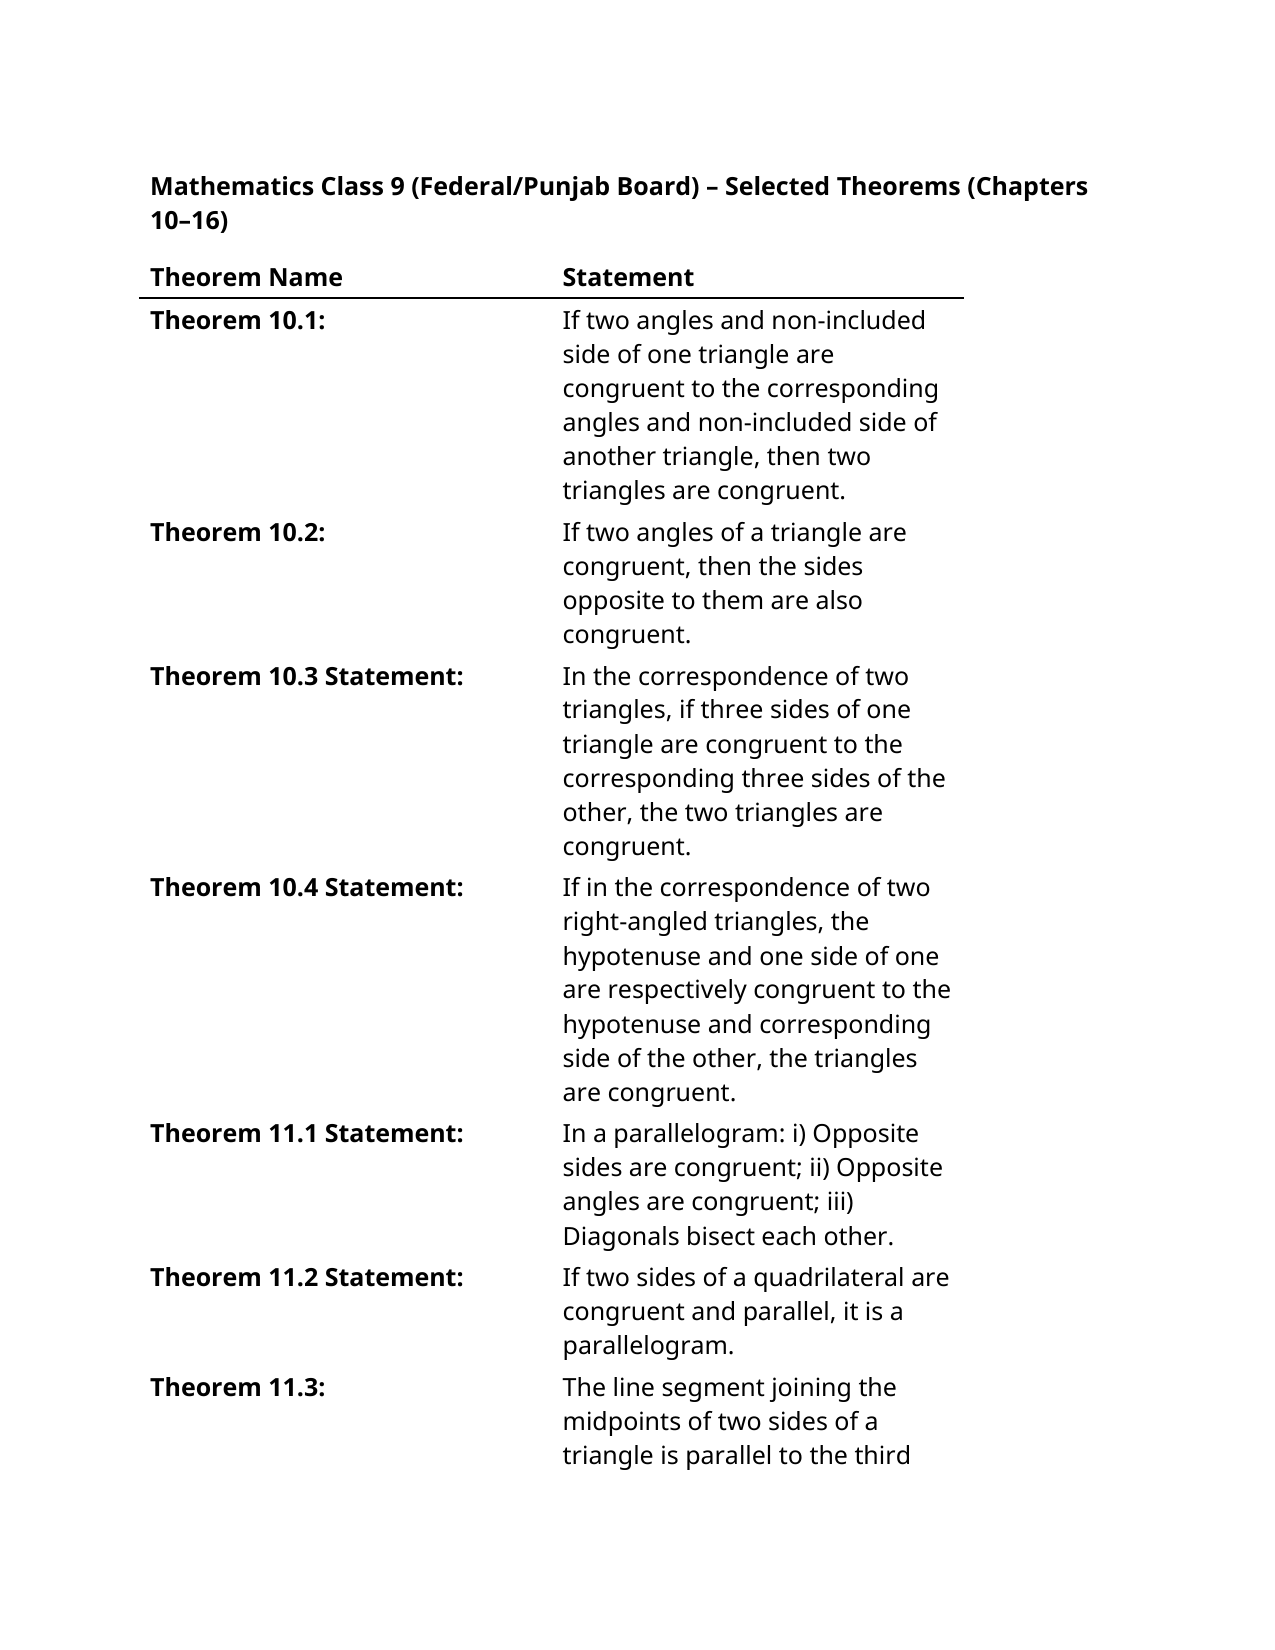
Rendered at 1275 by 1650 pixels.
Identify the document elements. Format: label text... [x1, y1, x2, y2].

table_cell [551, 1366, 964, 1472]
table_cell Theorem 10.2: [139, 511, 551, 654]
table_cell Theorem 11.2 Statement: [139, 1256, 551, 1366]
table_cell If two sides of a quadrilateral are congruent and parallel, it is a parallelogram. [551, 1256, 964, 1366]
table_cell If in the correspondence of two right-angled triangles, the hypotenuse and one side of one are respectively congruent to the hypotenuse and corresponding side of the other, the triangles are congruent. [551, 866, 964, 1112]
table_header Statement [551, 256, 964, 297]
table_cell If two angles and non-included side of one triangle are congruent to the corresponding angles and non-included side of another triangle, then two triangles are congruent. [551, 299, 964, 511]
table_cell Theorem 10.3 Statement: [139, 654, 551, 866]
table_cell If two angles of a triangle are congruent, then the sides opposite to them are also congruent. [551, 511, 964, 654]
table_cell Theorem 11.3: [139, 1366, 551, 1472]
table_header Theorem Name [139, 256, 551, 297]
table_cell Theorem 10.1: [139, 299, 551, 511]
table_cell In the correspondence of two triangles, if three sides of one triangle are congruent to the corresponding three sides of the other, the two triangles are congruent. [551, 654, 964, 866]
text Mathematics Class 9 (Federal/Punjab Board) – Selected Theorems (Chapters 10–16) [150, 169, 1125, 237]
table_cell Theorem 11.1 Statement: [139, 1112, 551, 1256]
table_cell In a parallelogram: i) Opposite sides are congruent; ii) Opposite angles are congruent; iii) Diagonals bisect each other. [551, 1112, 964, 1256]
table_cell Theorem 10.4 Statement: [139, 866, 551, 1112]
